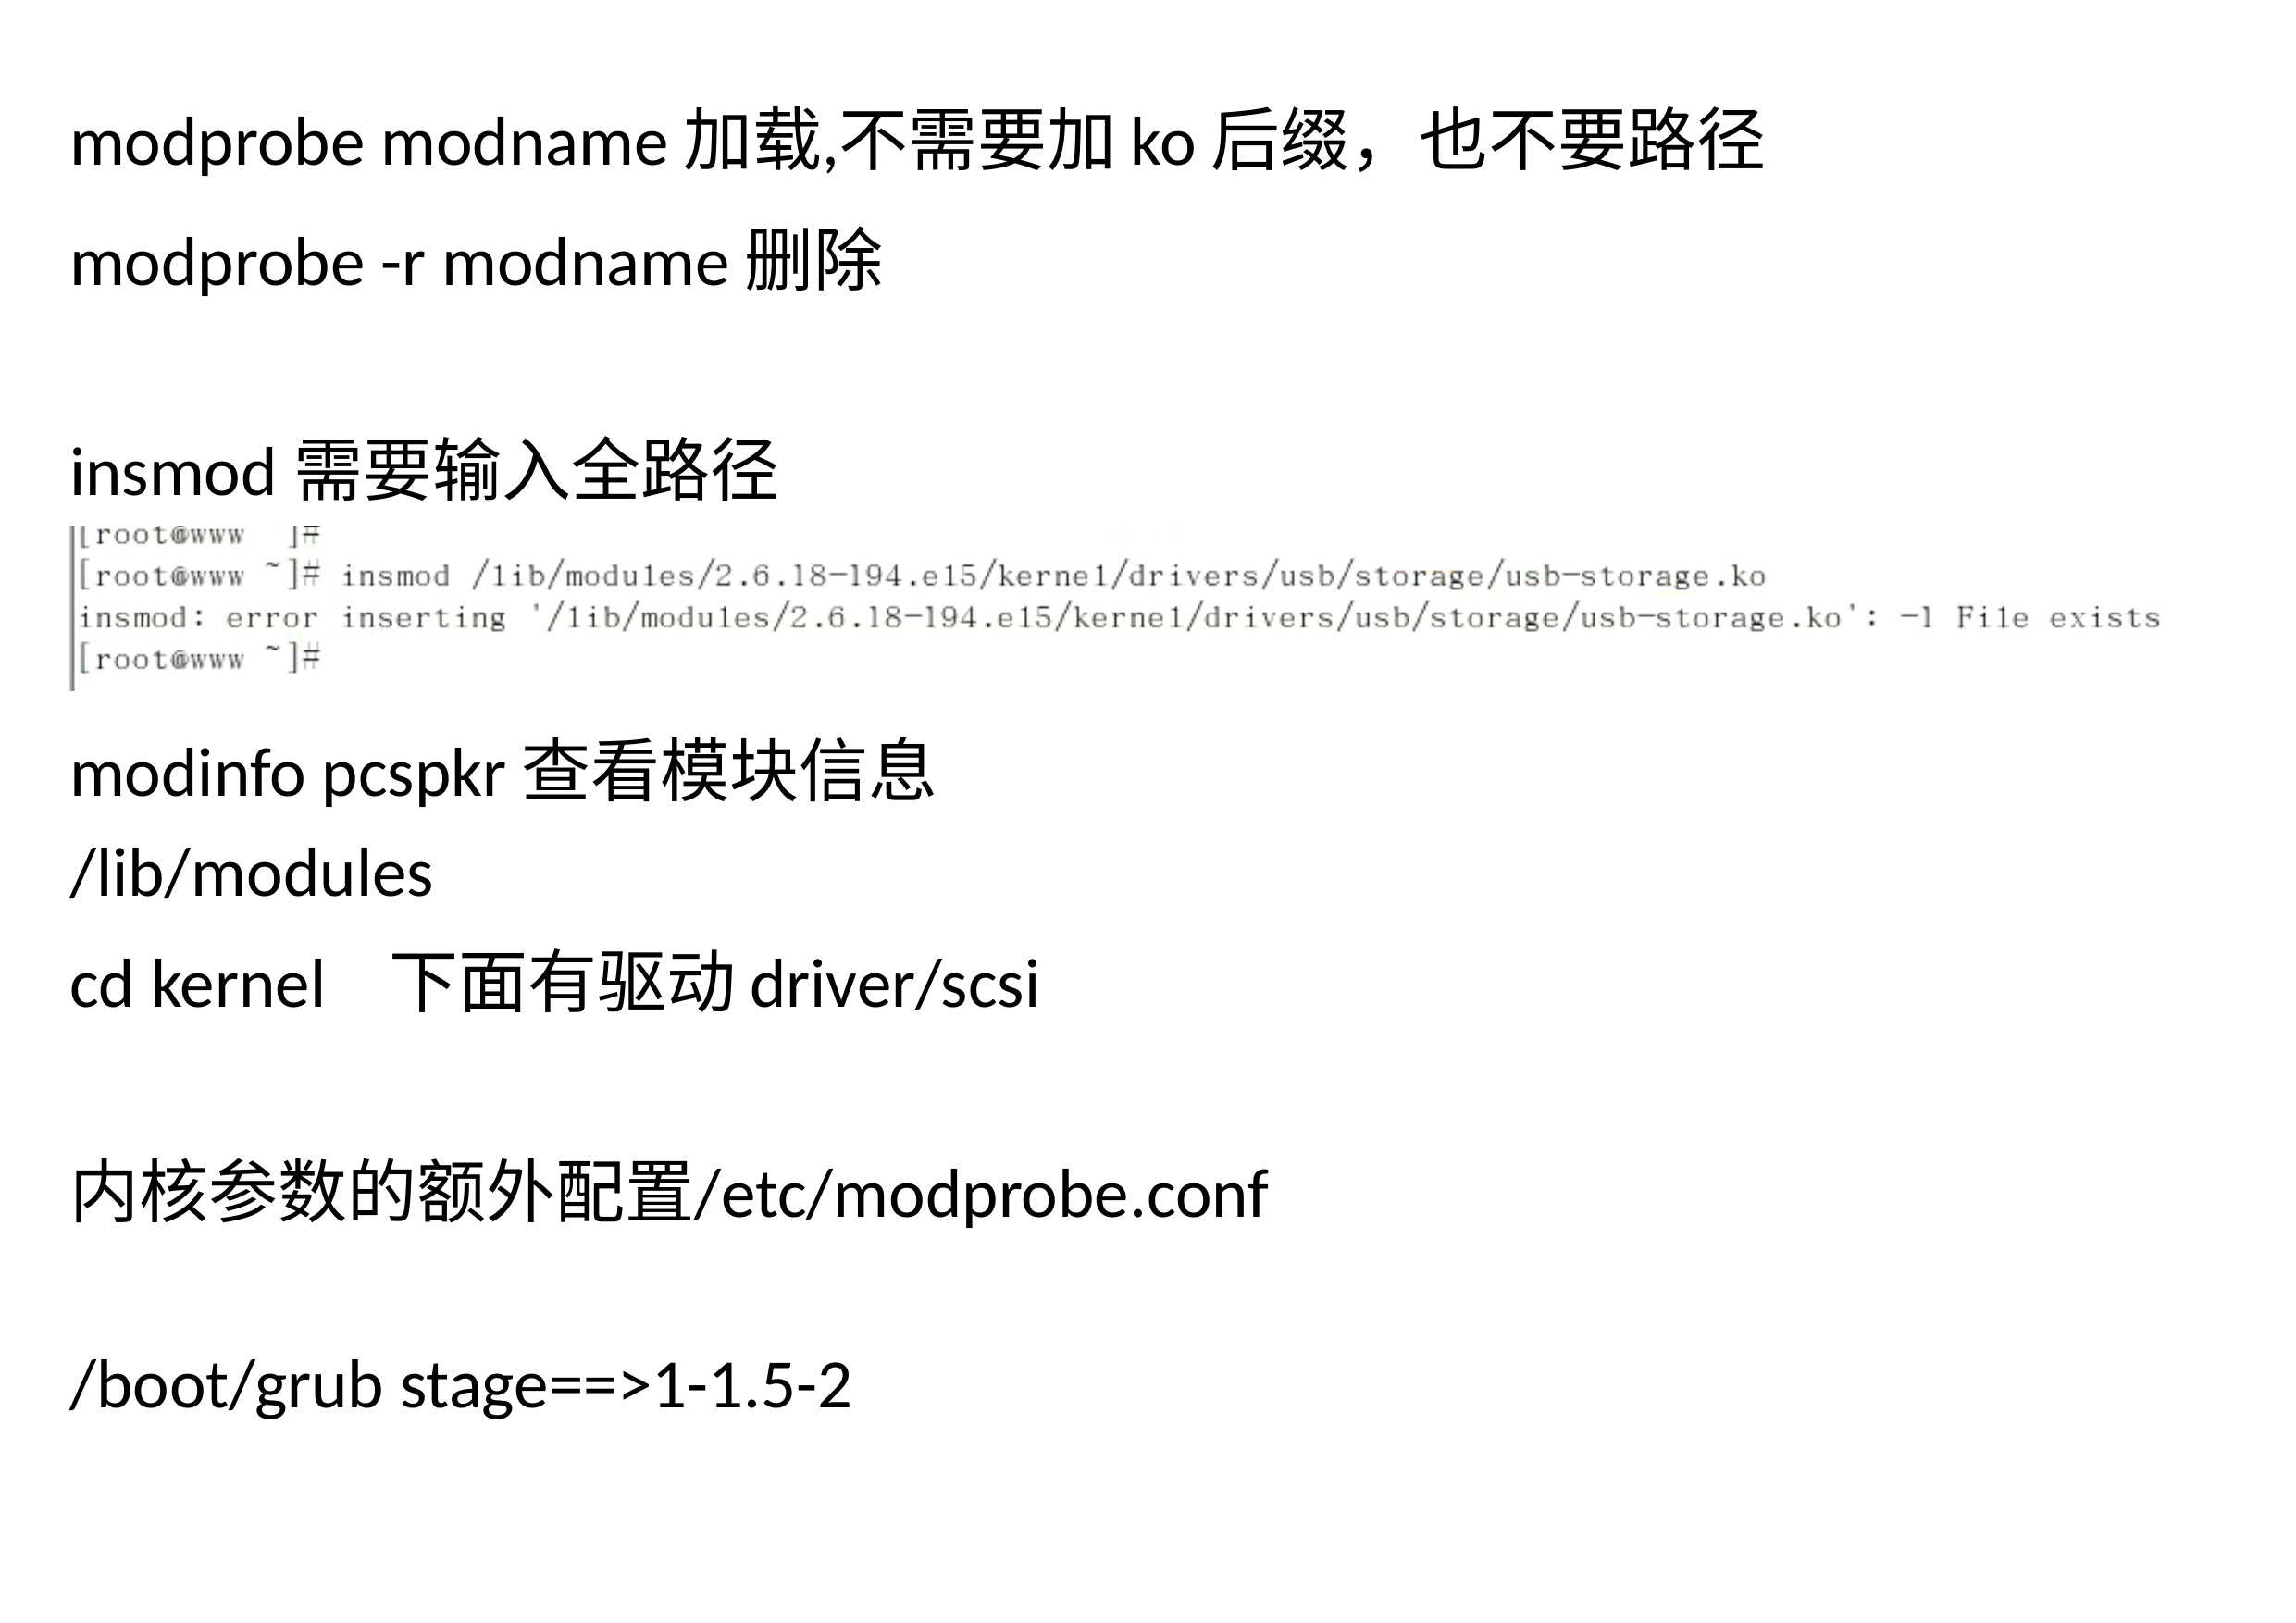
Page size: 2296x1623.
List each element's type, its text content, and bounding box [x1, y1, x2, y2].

text 内核参数的额外配置/etc/modprobe.conf [69, 1127, 2226, 1247]
text /boot/grub stage==>1-1.5-2 [69, 1338, 2226, 1428]
text modprobe -r modname删除 [69, 195, 2226, 316]
picture [69, 526, 2218, 691]
text cd kernel 下面有驱动driver/scsi [69, 917, 2226, 1037]
text modinfo pcspkr查看模块信息 [69, 706, 2226, 826]
text /lib/modules [69, 826, 2226, 917]
text insmod 需要输入全路径 [69, 405, 2226, 526]
text modprobe modname加载,不需要加ko后缀，也不要路径 [69, 75, 2226, 195]
